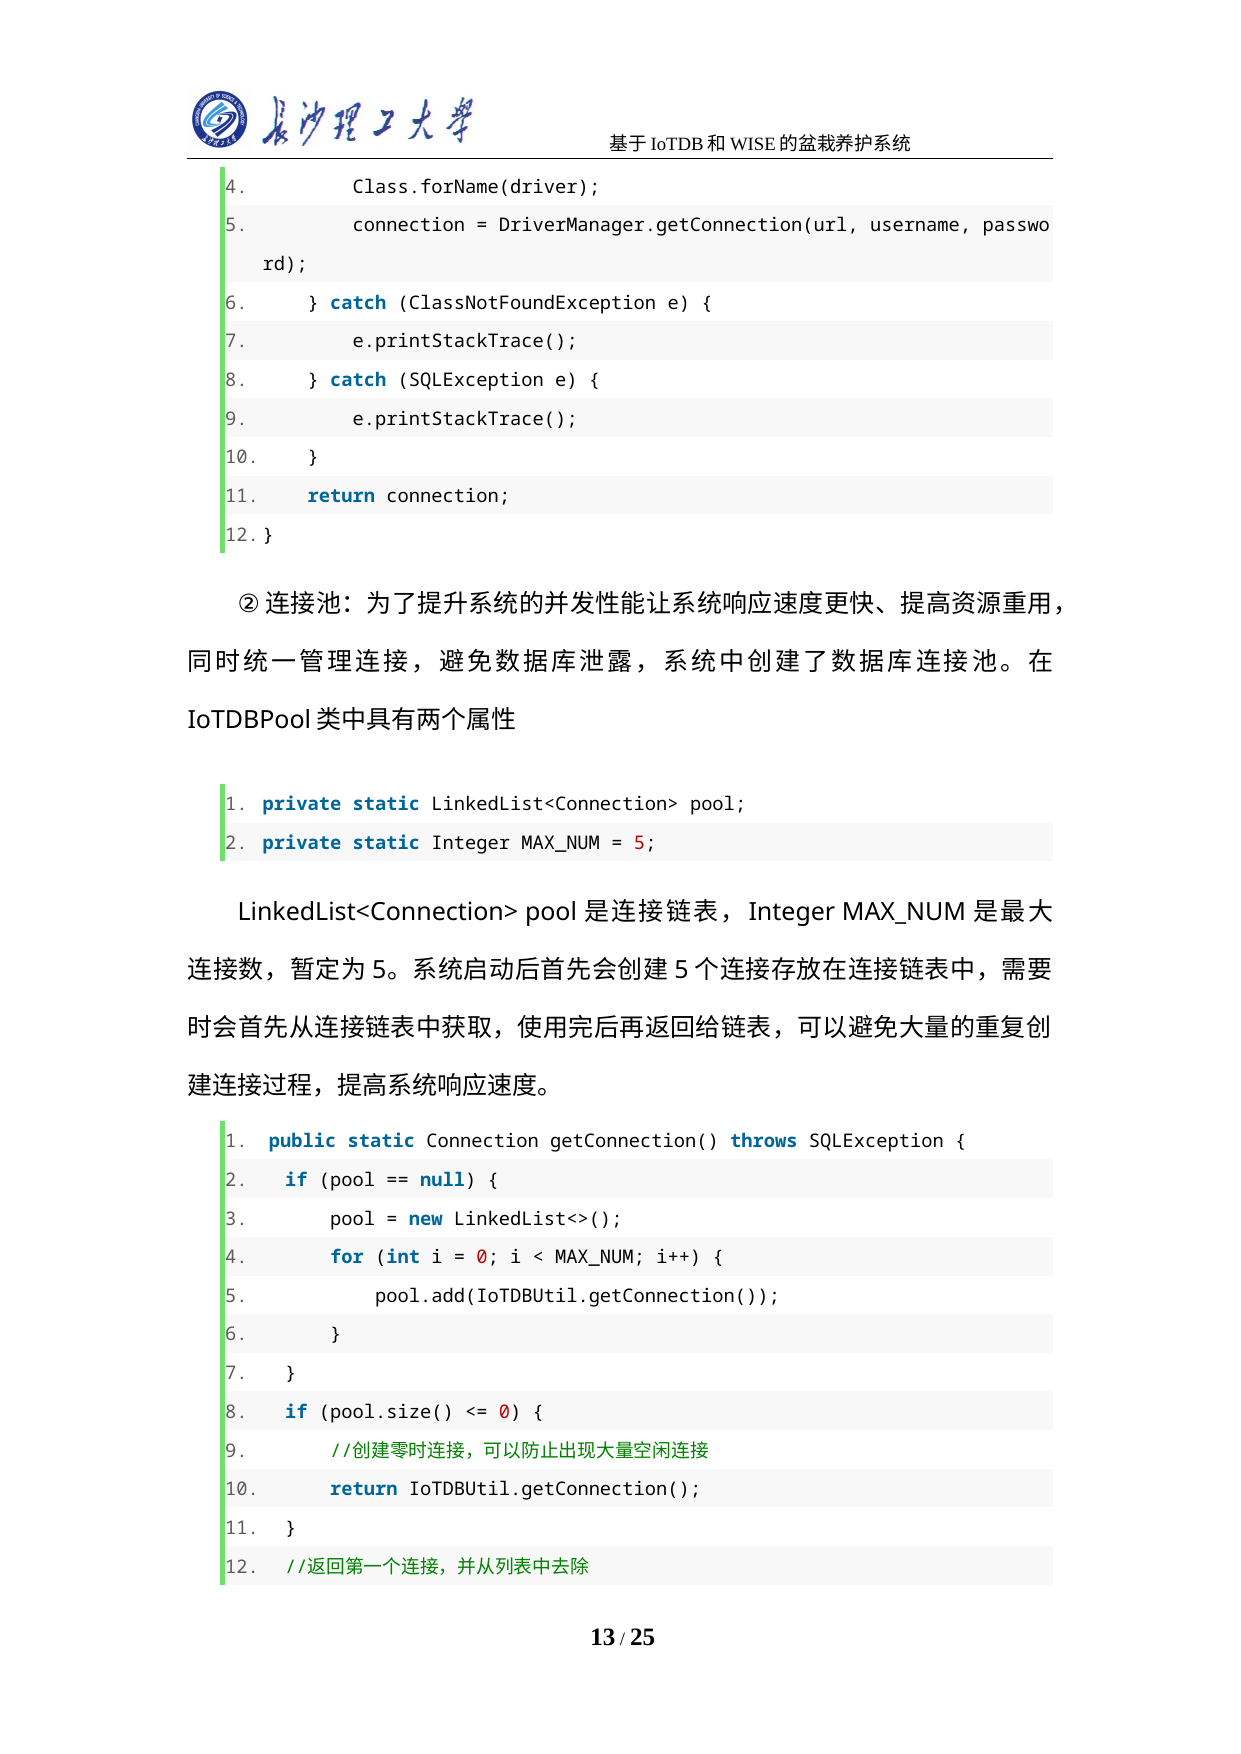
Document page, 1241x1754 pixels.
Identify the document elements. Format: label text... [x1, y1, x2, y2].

list } [225, 514, 1053, 553]
list if (pool == null) { [225, 1159, 1053, 1198]
list e.printStackTrace(); [225, 321, 1053, 360]
picture [187, 88, 488, 150]
list } [225, 437, 1053, 476]
text ②连接池：为了提升系统的并发性能让系统响应速度更快、提高资源重用，同时统一管理连接，避免数据库泄露，系统中创建了数据库连接池。在IoTDBPool类中具有两个属性 [187, 582, 1053, 737]
list } [225, 1507, 1053, 1546]
list public static Connection getConnection() throws SQLException { [225, 1121, 1053, 1159]
list //创建零时连接，可以防止出现大量空闲连接 [225, 1430, 1053, 1469]
list pool.add(IoTDBUtil.getConnection()); [225, 1276, 1053, 1314]
text LinkedList<Connection> pool是连接链表，Integer MAX_NUM是最大连接数，暂定为5。系统启动后首先会创建5个连接存放在连接链表中，需要时会首先从连接链表中获取，使用完后再返回给链表，可以避免大量的重复创建连接过程，提高系统响应速度。 [187, 890, 1053, 1103]
list } [225, 1353, 1053, 1391]
list e.printStackTrace(); [225, 398, 1053, 437]
list if (pool.size() <= 0) { [225, 1391, 1053, 1430]
list } [225, 1314, 1053, 1353]
list //返回第一个连接，并从列表中去除 [225, 1546, 1053, 1585]
list Class.forName(driver); [225, 167, 1053, 205]
list } catch (SQLException e) { [225, 360, 1053, 398]
list private static Integer MAX_NUM = 5; [225, 823, 1053, 861]
list return connection; [225, 476, 1053, 514]
list for (int i = 0; i < MAX_NUM; i++) { [225, 1237, 1053, 1276]
list private static LinkedList<Connection> pool; [225, 784, 1053, 823]
list return IoTDBUtil.getConnection(); [225, 1469, 1053, 1507]
list } catch (ClassNotFoundException e) { [225, 282, 1053, 321]
list connection = DriverManager.getConnection(url, username, password); [225, 205, 1053, 282]
list pool = new LinkedList<>(); [225, 1198, 1053, 1237]
